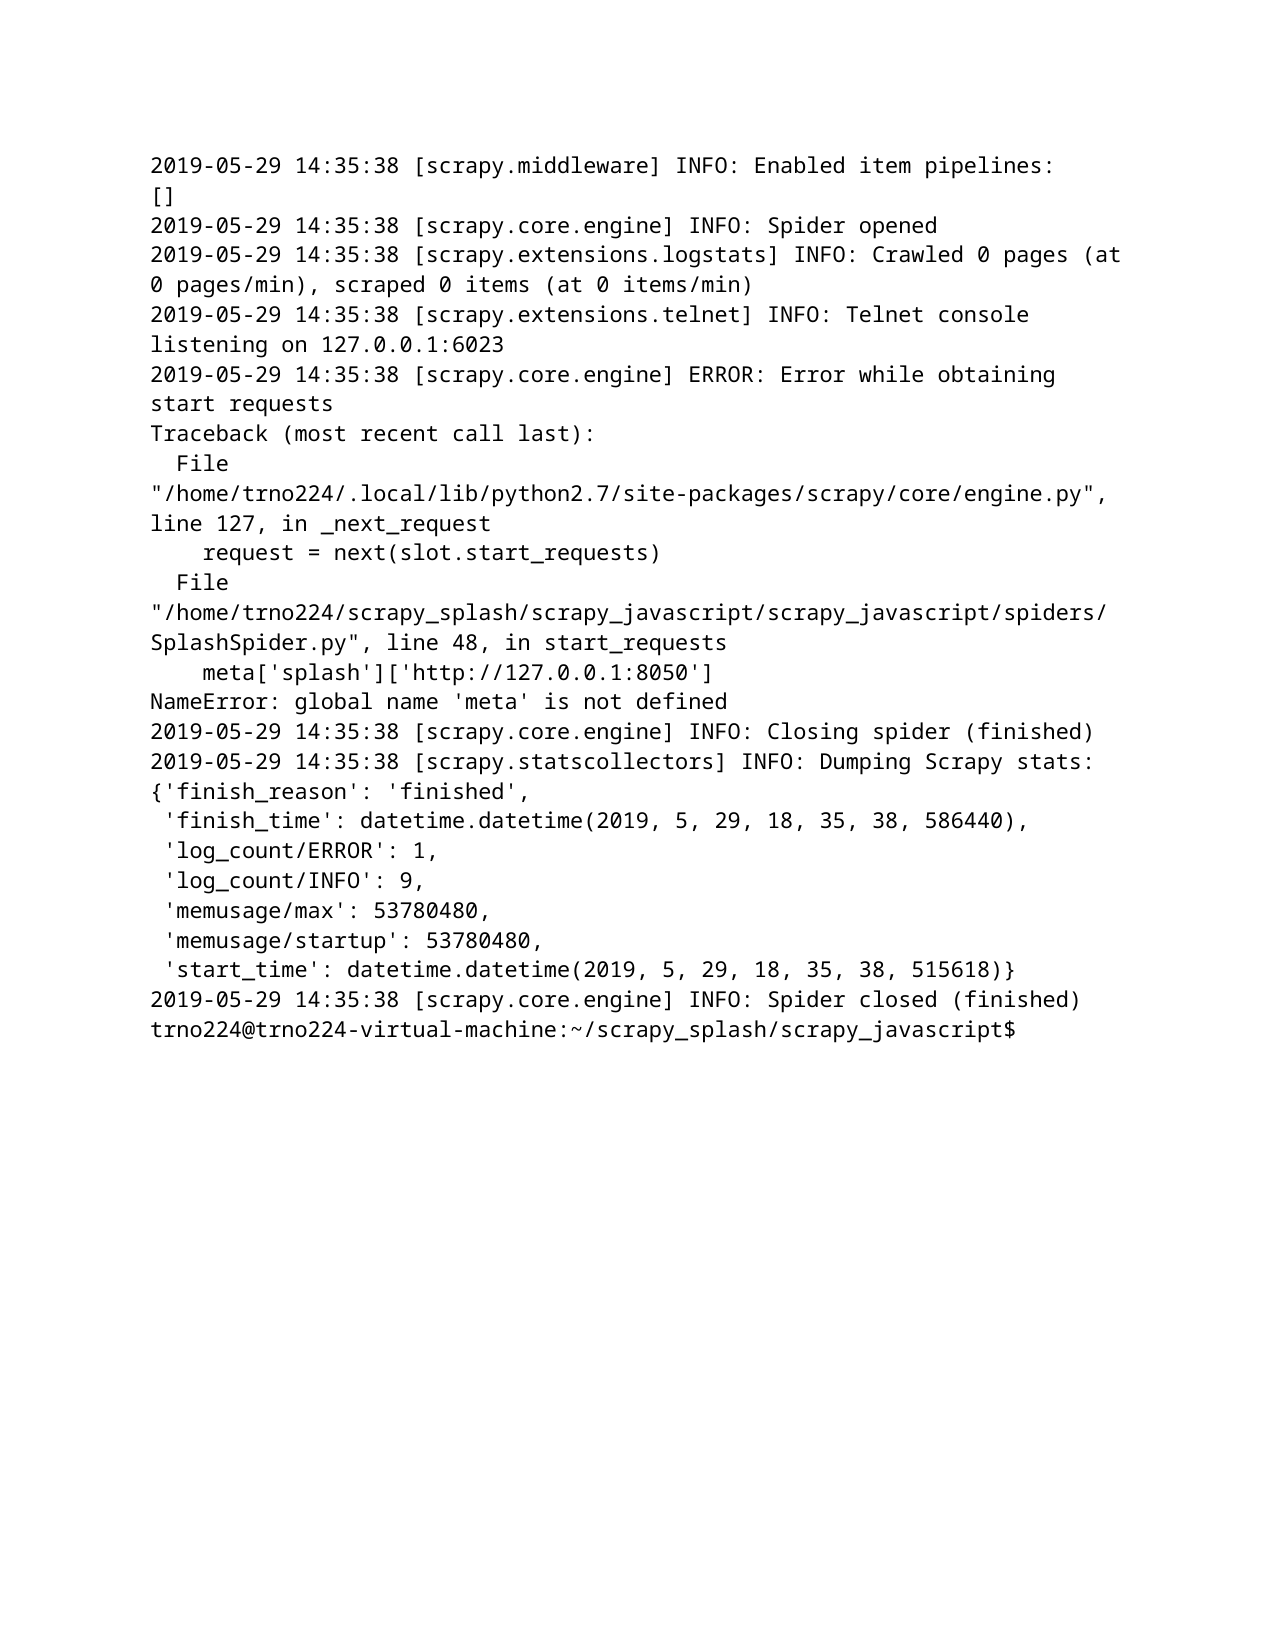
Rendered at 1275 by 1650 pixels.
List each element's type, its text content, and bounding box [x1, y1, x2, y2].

text {'finish_reason': 'finished', [150, 776, 1125, 805]
text 'log_count/INFO': 9, [150, 865, 1125, 895]
text request = next(slot.start_requests) [150, 537, 1125, 567]
text 2019-05-29 14:35:38 [scrapy.core.engine] INFO: Spider opened [150, 209, 1125, 239]
text 2019-05-29 14:35:38 [scrapy.statscollectors] INFO: Dumping Scrapy stats: [150, 746, 1125, 776]
text trno224@trno224-virtual-machine:~/scrapy_splash/scrapy_javascript$ [150, 1014, 1125, 1044]
text 'log_count/ERROR': 1, [150, 835, 1125, 865]
text meta['splash']['http://127.0.0.1:8050'] [150, 656, 1125, 686]
text 'memusage/max': 53780480, [150, 895, 1125, 924]
text 'finish_time': datetime.datetime(2019, 5, 29, 18, 35, 38, 586440), [150, 805, 1125, 835]
text File "/home/trno224/.local/lib/python2.7/site-packages/scrapy/core/engine.py", line 127, in _next_request [150, 448, 1125, 537]
text 2019-05-29 14:35:38 [scrapy.extensions.logstats] INFO: Crawled 0 pages (at 0 pages/min), scraped 0 items (at 0 items/min) [150, 239, 1125, 299]
text NameError: global name 'meta' is not defined [150, 686, 1125, 716]
text 'start_time': datetime.datetime(2019, 5, 29, 18, 35, 38, 515618)} [150, 954, 1125, 984]
text 2019-05-29 14:35:38 [scrapy.extensions.telnet] INFO: Telnet console listening on 127.0.0.1:6023 [150, 299, 1125, 358]
text [] [150, 180, 1125, 209]
text File "/home/trno224/scrapy_splash/scrapy_javascript/scrapy_javascript/spiders/SplashSpider.py", line 48, in start_requests [150, 567, 1125, 656]
text 'memusage/startup': 53780480, [150, 924, 1125, 954]
text Traceback (most recent call last): [150, 418, 1125, 448]
text 2019-05-29 14:35:38 [scrapy.core.engine] INFO: Closing spider (finished) [150, 716, 1125, 746]
text 2019-05-29 14:35:38 [scrapy.middleware] INFO: Enabled item pipelines: [150, 150, 1125, 180]
text 2019-05-29 14:35:38 [scrapy.core.engine] ERROR: Error while obtaining start requests [150, 358, 1125, 418]
text 2019-05-29 14:35:38 [scrapy.core.engine] INFO: Spider closed (finished) [150, 984, 1125, 1014]
